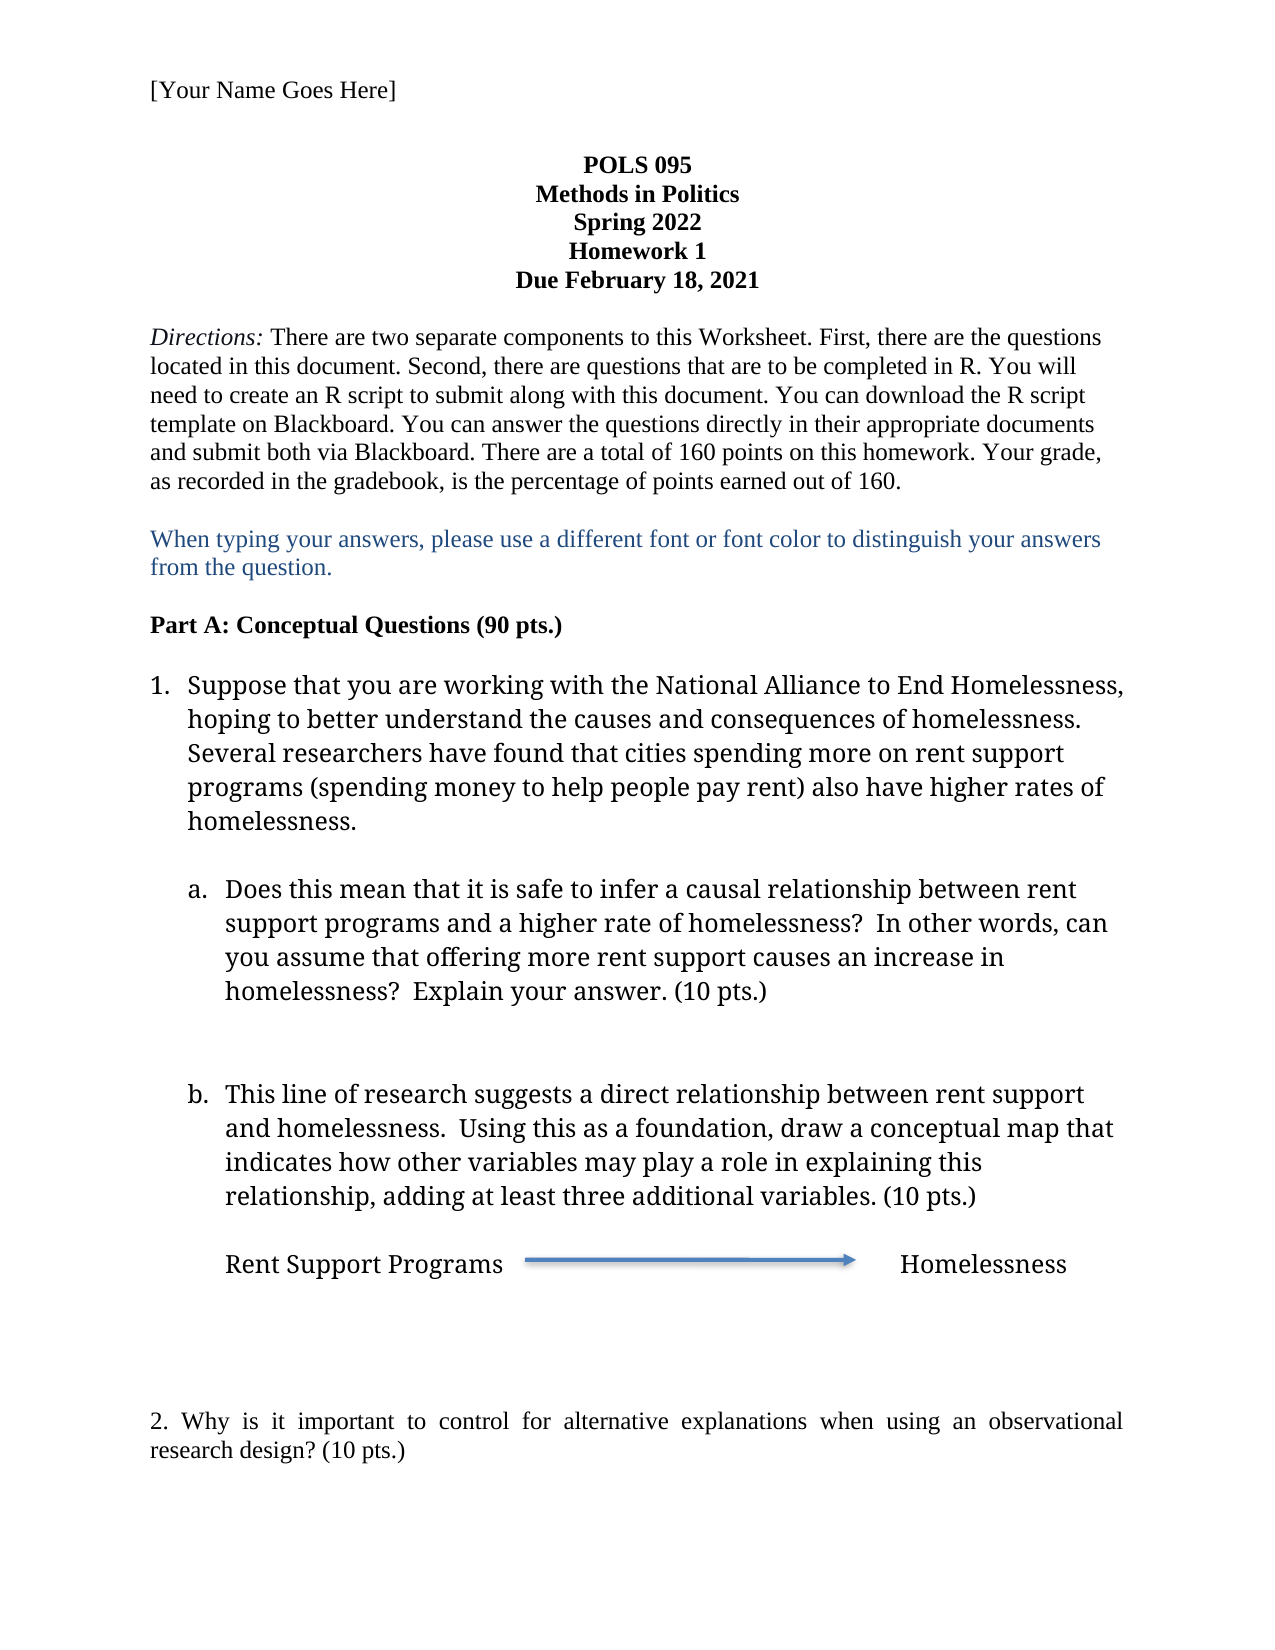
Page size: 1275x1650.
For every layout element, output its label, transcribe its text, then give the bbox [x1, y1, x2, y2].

text Methods in Politics [150, 179, 1125, 207]
text Rent Support Programs Homelessness [150, 1247, 1125, 1281]
text 2. Why is it important to control for alternative explanations when using an observational research design? (10 pts.) [150, 1406, 1125, 1464]
text Directions: There are two separate components to this Worksheet. First, there are the questions located in this document. Second, there are questions that are to be completed in R. You will need to create an R script to submit along with this document. You can download the R script template on Blackboard. You can answer the questions directly in their appropriate documents and submit both via Blackboard. There are a total of 160 points on this homework. Your grade, as recorded in the gradebook, is the percentage of points earned out of 160. [150, 322, 1125, 495]
text Homework 1 [150, 236, 1125, 265]
list Suppose that you are working with the National Alliance to End Homelessness, hoping to better understand the causes and consequences of homelessness. Several researchers have found that cities spending more on rent support programs (spending money to help people pay rent) also have higher rates of homelessness. [150, 667, 1125, 838]
text Part A: Conceptual Questions (90 pts.) [150, 610, 1125, 639]
text Spring 2022 [150, 207, 1125, 236]
text POLS 095 [150, 150, 1125, 179]
text When typing your answers, please use a different font or font color to distinguish your answers from the question. [150, 524, 1125, 581]
list This line of research suggests a direct relationship between rent support and homelessness. Using this as a foundation, draw a conceptual map that indicates how other variables may play a role in explaining this relationship, adding at least three additional variables. (10 pts.) [187, 1076, 1125, 1212]
list Does this mean that it is safe to infer a causal relationship between rent support programs and a higher rate of homelessness? In other words, can you assume that offering more rent support causes an increase in homelessness? Explain your answer. (10 pts.) [187, 872, 1125, 1008]
text Due February 18, 2021 [150, 265, 1125, 294]
